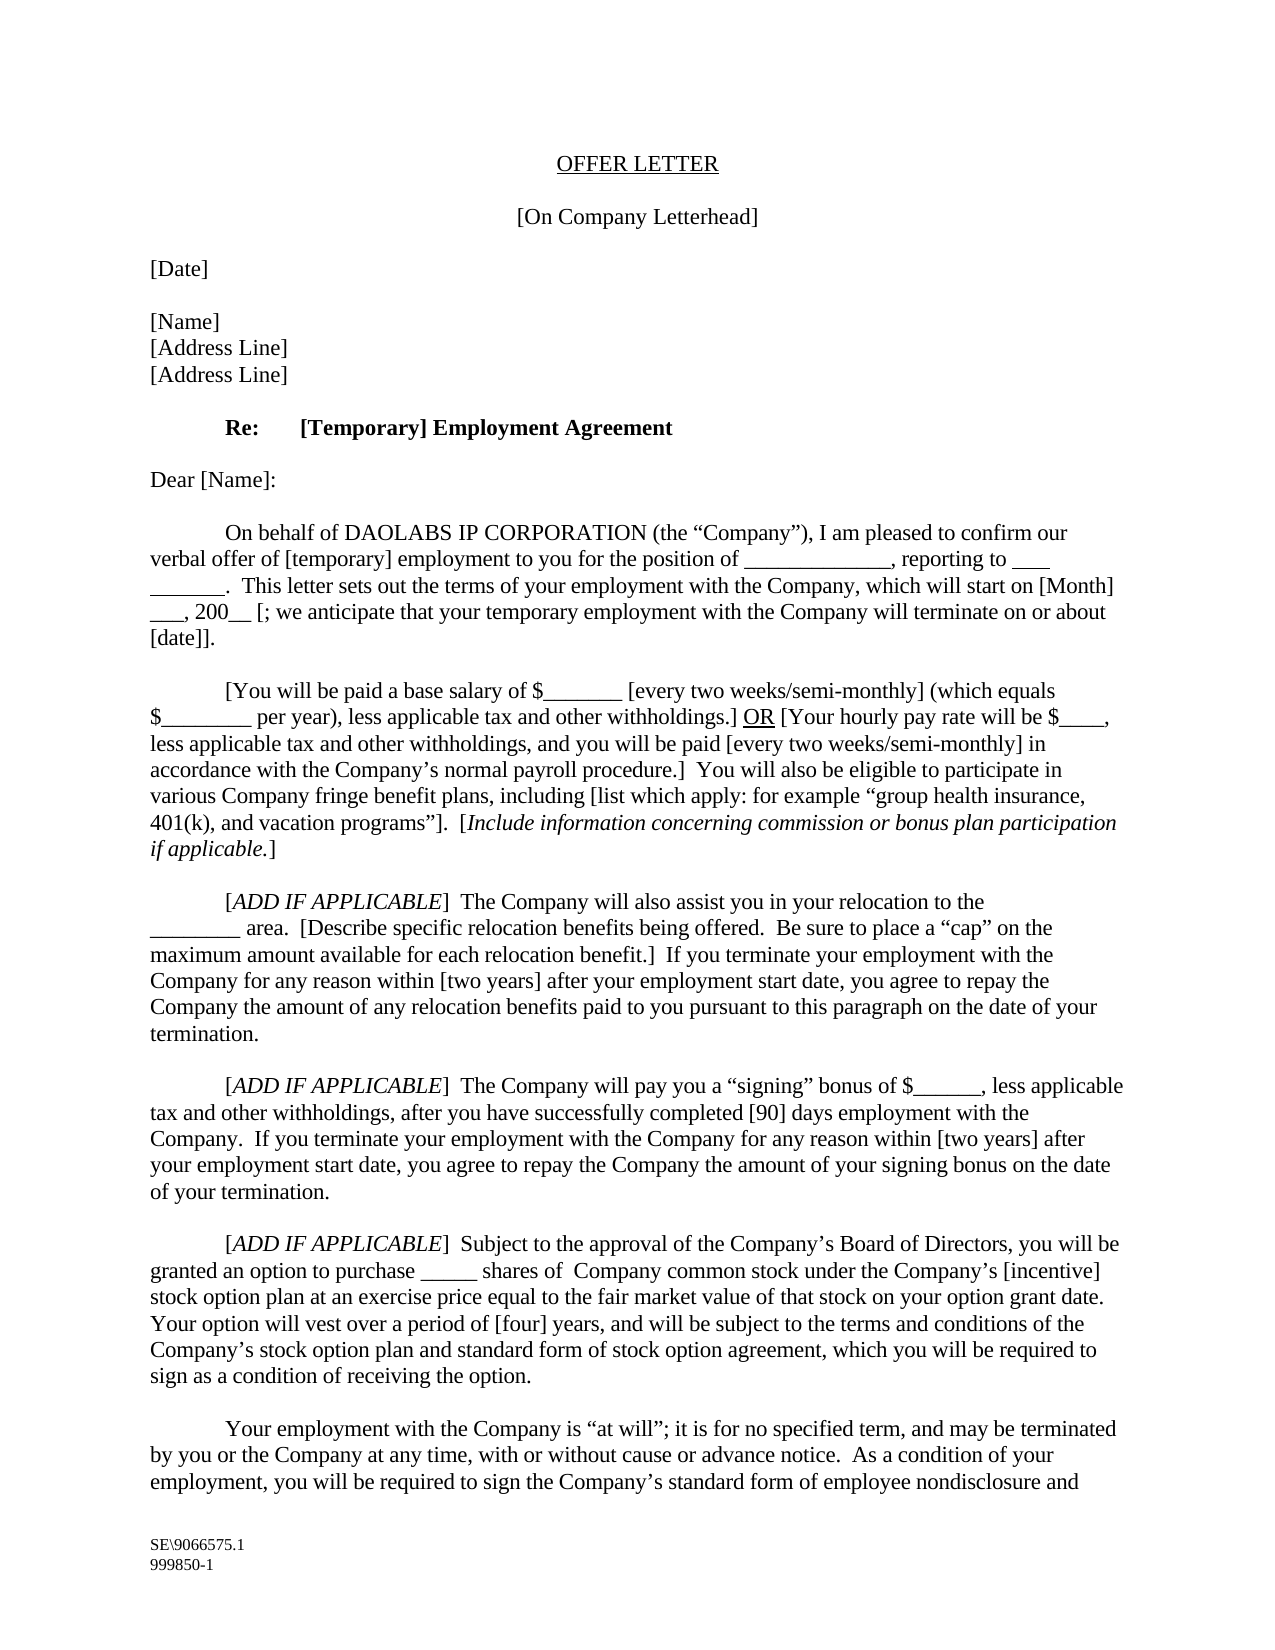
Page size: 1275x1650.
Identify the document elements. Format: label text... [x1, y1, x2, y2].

text [Date] [150, 255, 1125, 282]
text [ADD IF APPLICABLE] The Company will pay you a “signing” bonus of $______, less applicable tax and other withholdings, after you have successfully completed [90] days employment with the Company. If you terminate your employment with the Company for any reason within [two years] after your employment start date, you agree to repay the Company the amount of your signing bonus on the date of your termination. [150, 1072, 1125, 1204]
text OFFER LETTER [150, 150, 1125, 176]
text [On Company Letterhead] [150, 203, 1125, 229]
text [Name] [150, 308, 1125, 334]
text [150, 1415, 1125, 1494]
text [Address Line] [150, 334, 1125, 361]
text [ADD IF APPLICABLE] The Company will also assist you in your relocation to the ________ area. [Describe specific relocation benefits being offered. Be sure to place a “cap” on the maximum amount available for each relocation benefit.] If you terminate your employment with the Company for any reason within [two years] after your employment start date, you agree to repay the Company the amount of any relocation benefits paid to you pursuant to this paragraph on the date of your termination. [150, 888, 1125, 1046]
text [ADD IF APPLICABLE] Subject to the approval of the Company’s Board of Directors, you will be granted an option to purchase _____ shares of Company common stock under the Company’s [incentive] stock option plan at an exercise price equal to the fair market value of that stock on your option grant date. Your option will vest over a period of [four] years, and will be subject to the terms and conditions of the Company’s stock option plan and standard form of stock option agreement, which you will be required to sign as a condition of receiving the option. [150, 1231, 1125, 1389]
text Dear [Name]: [150, 466, 1125, 493]
text [You will be paid a base salary of $_______ [every two weeks/semi-monthly] (which equals $________ per year), less applicable tax and other withholdings.] OR [Your hourly pay rate will be $____, less applicable tax and other withholdings, and you will be paid [every two weeks/semi-monthly] in accordance with the Company’s normal payroll procedure.] You will also be eligible to participate in various Company fringe benefit plans, including [list which apply: for example “group health insurance, 401(k), and vacation programs”]. [Include information concerning commission or bonus plan participation if applicable.] [150, 677, 1125, 862]
text [Address Line] [150, 361, 1125, 387]
text Re: [Temporary] Employment Agreement [150, 413, 1125, 440]
text On behalf of DAOLABS IP CORPORATION (the “Company”), I am pleased to confirm our verbal offer of [temporary] employment to you for the position of _____________, reporting to . This letter sets out the terms of your employment with the Company, which will start on [Month] ___, 200__ [; we anticipate that your temporary employment with the Company will terminate on or about [date]]. [150, 519, 1125, 651]
